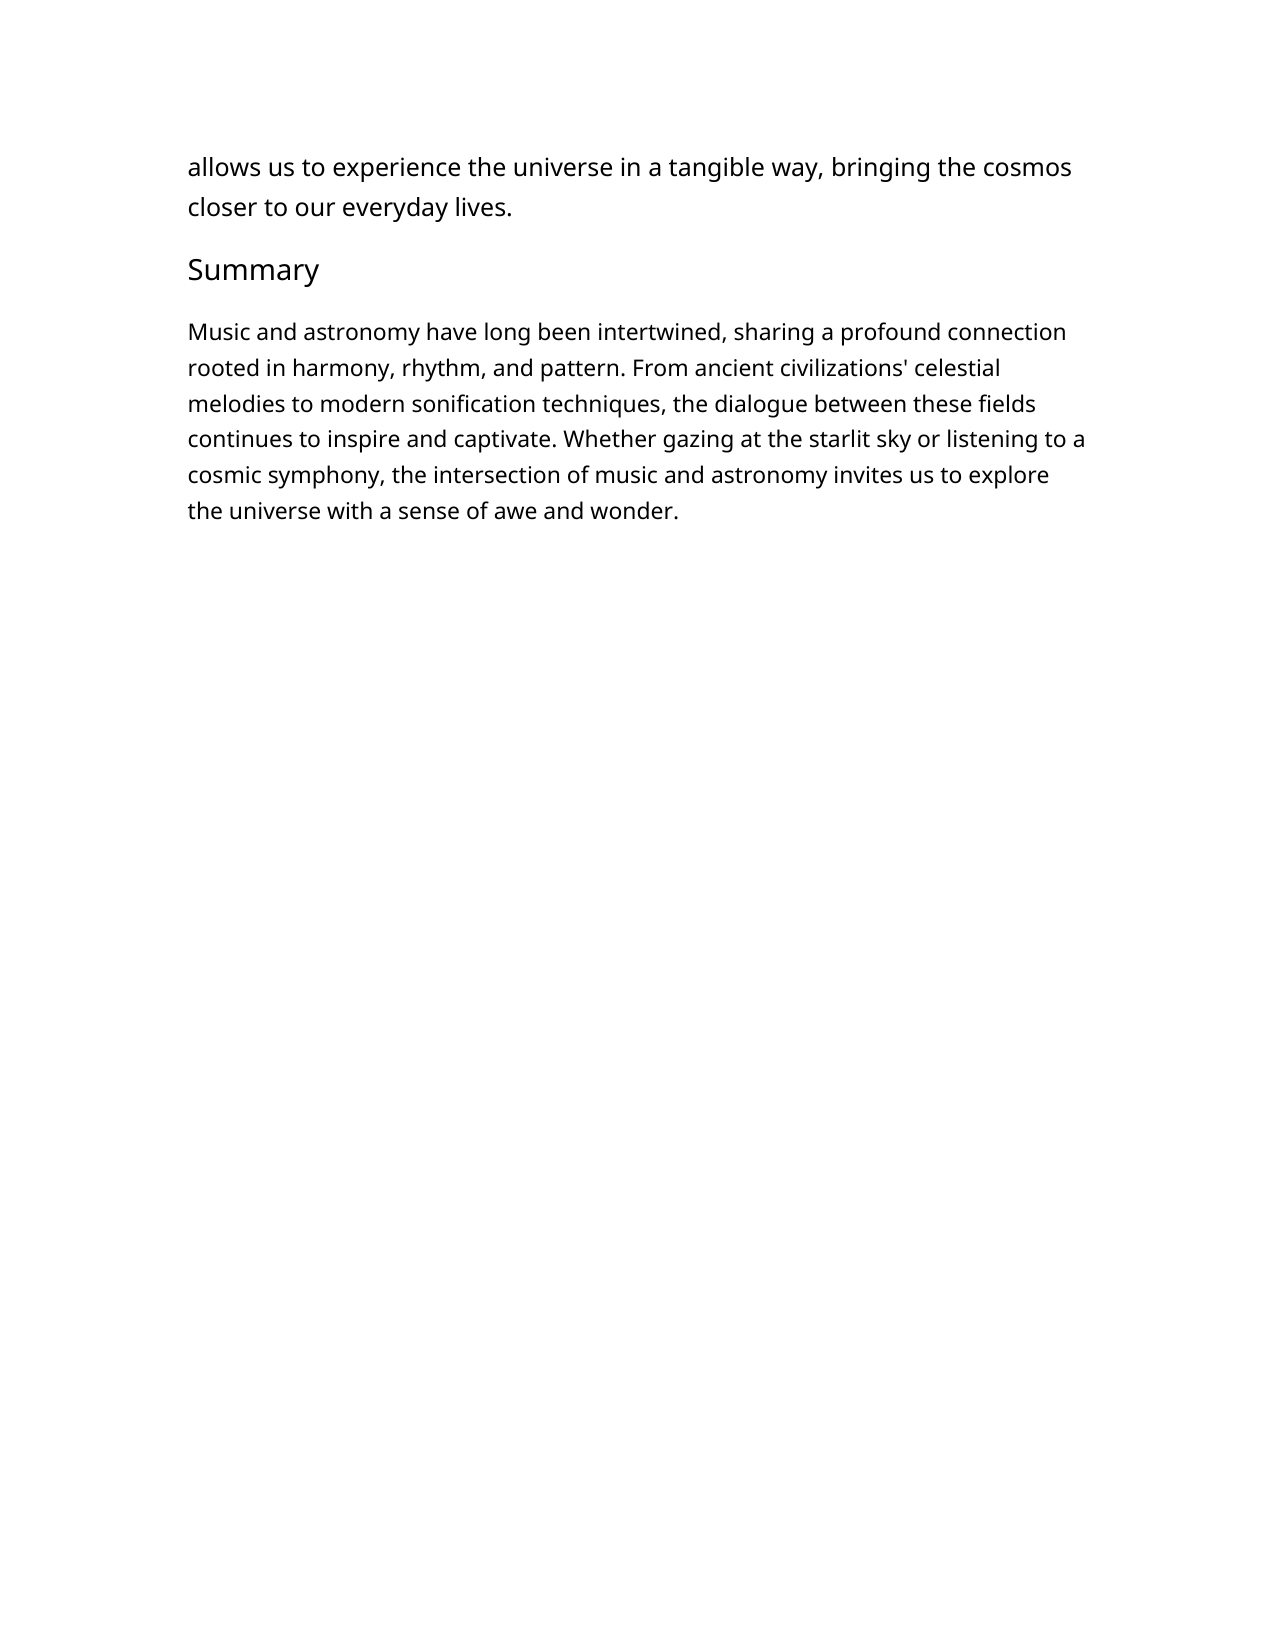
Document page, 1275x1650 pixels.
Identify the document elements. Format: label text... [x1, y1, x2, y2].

text Music and astronomy have long been intertwined, sharing a profound connection rooted in harmony, rhythm, and pattern. From ancient civilizations' celestial melodies to modern sonification techniques, the dialogue between these fields continues to inspire and captivate. Whether gazing at the starlit sky or listening to a cosmic symphony, the intersection of music and astronomy invites us to explore the universe with a sense of awe and wonder. [187, 316, 1087, 527]
text Summary [187, 249, 1087, 289]
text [187, 150, 1087, 223]
